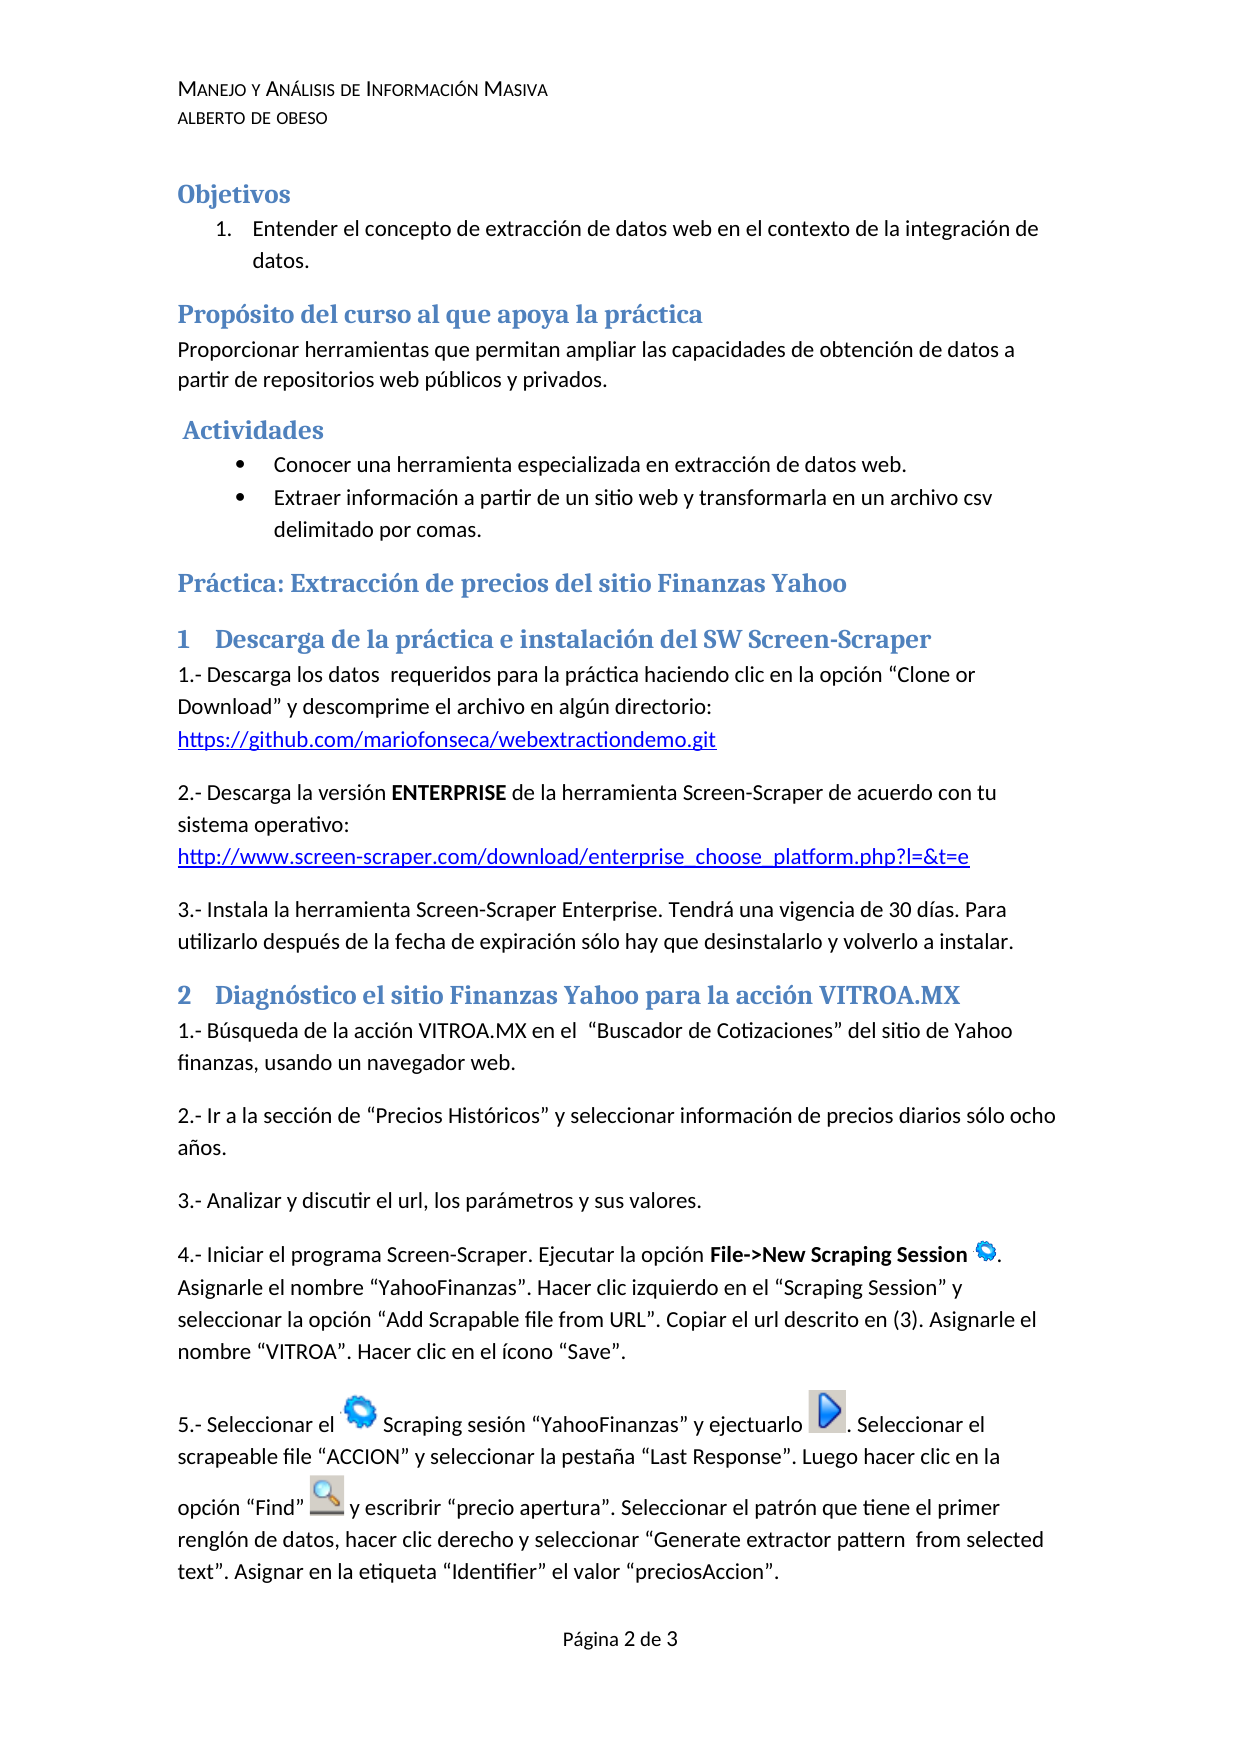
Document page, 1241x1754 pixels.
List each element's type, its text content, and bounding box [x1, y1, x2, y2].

text 3.- Instala la herramienta Screen-Scraper Enterprise. Tendrá una vigencia de 30 días. Para utilizarlo después de la fecha de expiración sólo hay que desinstalarlo y volverlo a instalar. [177, 895, 1063, 955]
text Proporcionar herramientas que permitan ampliar las capacidades de obtención de datos a partir de repositorios web públicos y privados. [177, 335, 1063, 393]
list Conocer una herramienta especializada en extracción de datos web. [236, 451, 1063, 479]
text 3.- Analizar y discutir el url, los parámetros y sus valores. [177, 1186, 1063, 1214]
subtitle Propósito del curso al que apoya la práctica [177, 299, 1063, 331]
list Extraer información a partir de un sitio web y transformarla en un archivo csv delimitado por comas. [236, 483, 1063, 543]
subtitle Descarga de la práctica e instalación del SW Screen-Scraper [177, 624, 1063, 656]
text http://www.screen-scraper.com/download/enterprise_choose_platform.php?l=&t=e [177, 842, 1063, 870]
list Entender el concepto de extracción de datos web en el contexto de la integración de datos. [215, 214, 1063, 274]
text 4.- Iniciar el programa Screen-Scraper. Ejecutar la opción File->New Scraping Session . Asignarle el nombre “YahooFinanzas”. Hacer clic izquierdo en el “Scraping Session” y seleccionar la opción “Add Scrapable file from URL”. Copiar el url descrito en (3). Asignarle el nombre “VITROA”. Hacer clic en el ícono “Save”. [177, 1239, 1063, 1365]
text 5.- Seleccionar el Scraping sesión “YahooFinanzas” y ejectuarlo . Seleccionar el scrapeable file “ACCION” y seleccionar la pestaña “Last Response”. Luego hacer clic en la opción “Find” y escribrir “precio apertura”. Seleccionar el patrón que tiene el primer renglón de datos, hacer clic derecho y seleccionar “Generate extractor pattern from selected text”. Asignar en la etiqueta “Identifier” el valor “preciosAccion”. [177, 1390, 1063, 1585]
picture [973, 1239, 997, 1263]
picture [340, 1393, 378, 1433]
subtitle Práctica: Extracción de precios del sitio Finanzas Yahoo [177, 568, 1063, 599]
subtitle Actividades [177, 415, 1063, 446]
picture [808, 1390, 846, 1433]
text 2.- Descarga la versión ENTERPRISE de la herramienta Screen-Scraper de acuerdo con tu sistema operativo: [177, 778, 1063, 838]
text 1.- Descarga los datos requeridos para la práctica haciendo clic en la opción “Clone or Download” y descomprime el archivo en algún directorio: [177, 660, 1063, 721]
text https://github.com/mariofonseca/webextractiondemo.git [177, 725, 1063, 753]
subtitle Diagnóstico el sitio Finanzas Yahoo para la acción VITROA.MX [177, 980, 1063, 1011]
subtitle Objetivos [177, 179, 1063, 210]
text 2.- Ir a la sección de “Precios Históricos” y seleccionar información de precios diarios sólo ocho años. [177, 1101, 1063, 1161]
text 1.- Búsqueda de la acción VITROA.MX en el “Buscador de Cotizaciones” del sitio de Yahoo finanzas, usando un navegador web. [177, 1016, 1063, 1076]
picture [309, 1474, 345, 1516]
